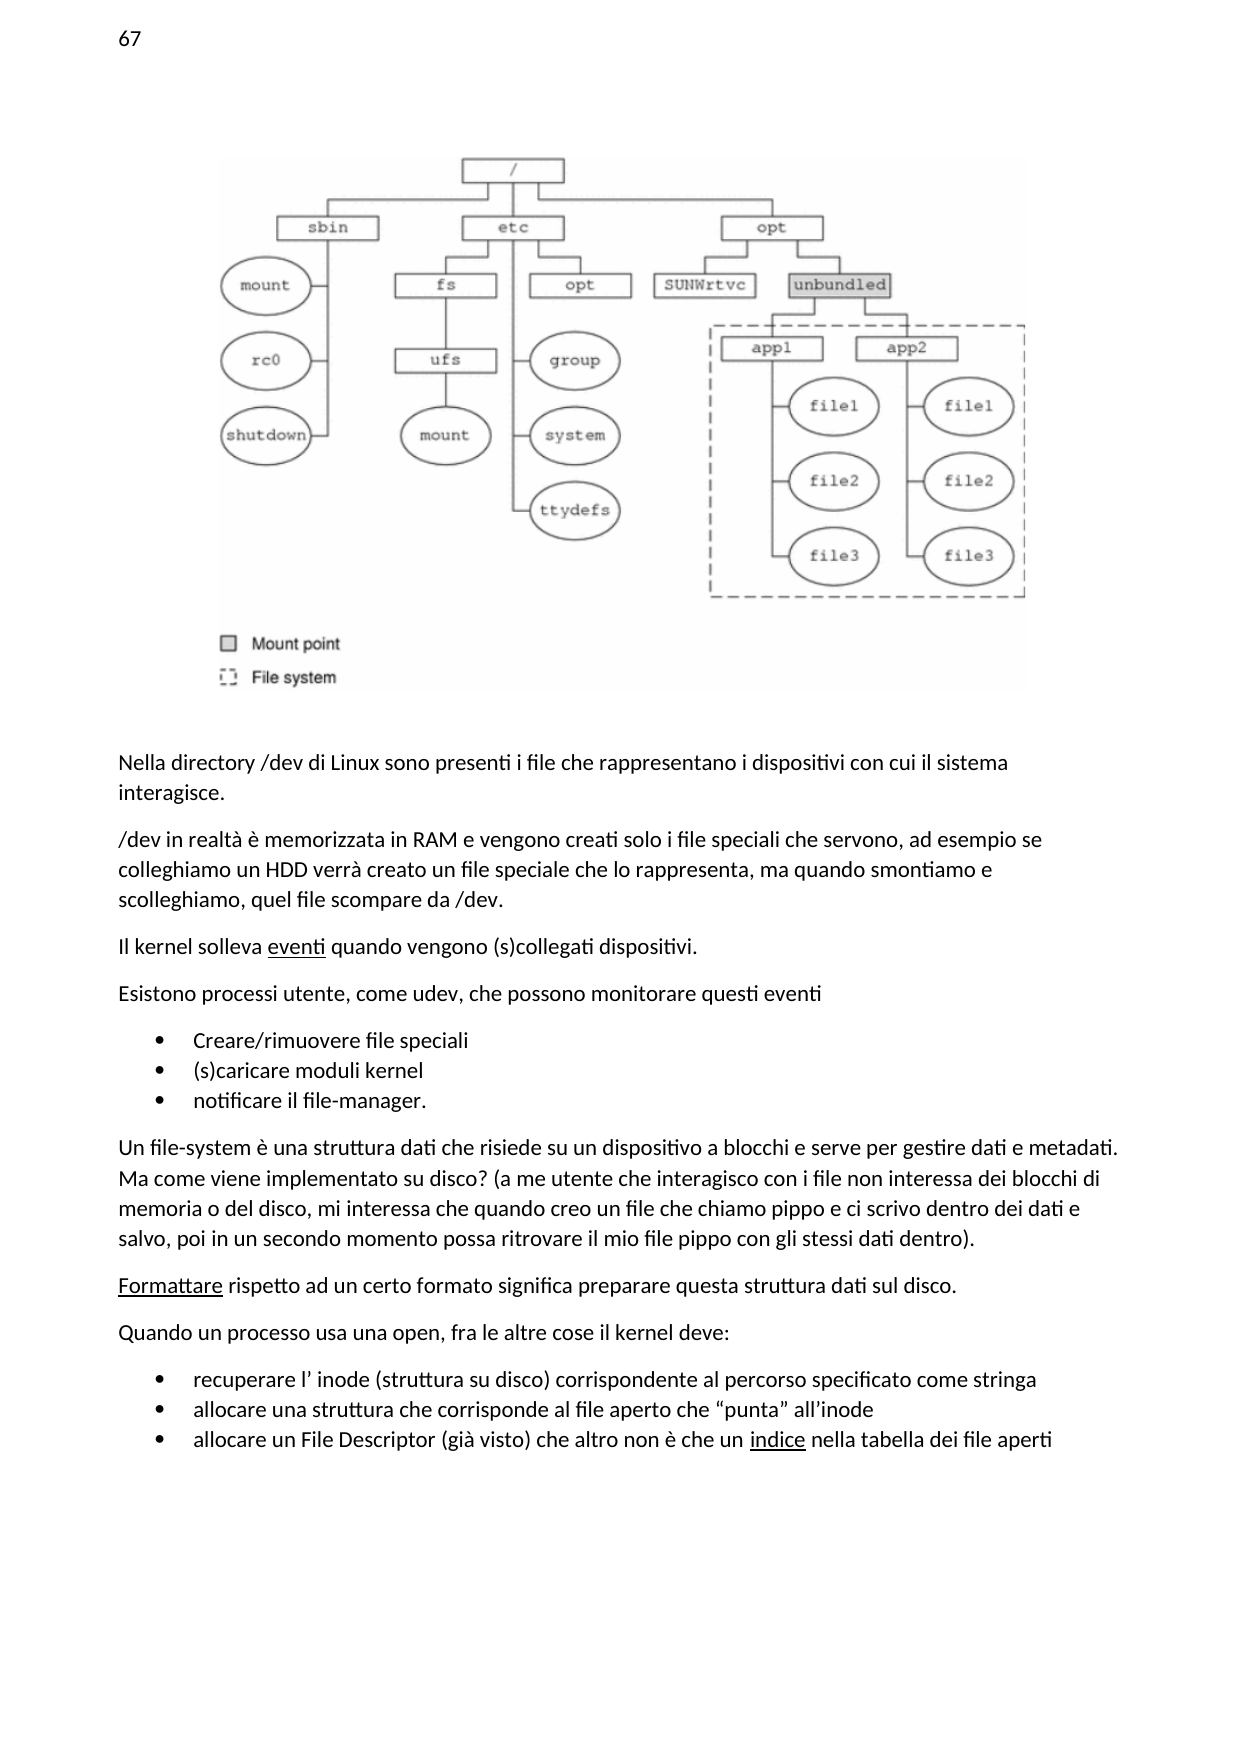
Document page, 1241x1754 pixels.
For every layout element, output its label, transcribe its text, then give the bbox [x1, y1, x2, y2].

list Creare/rimuovere file speciali [156, 1026, 1122, 1054]
list allocare una struttura che corrisponde al file aperto che “punta” all’inode [156, 1395, 1122, 1423]
text Formattare rispetto ad un certo formato significa preparare questa struttura dati sul disco. [118, 1271, 1122, 1299]
list allocare un File Descriptor (già visto) che altro non è che un indice nella tabella dei file aperti [156, 1425, 1122, 1453]
list (s)caricare moduli kernel [156, 1056, 1122, 1084]
picture [118, 147, 1123, 730]
text Nella directory /dev di Linux sono presenti i file che rappresentano i dispositivi con cui il sistema interagisce. [118, 748, 1122, 806]
text Il kernel solleva eventi quando vengono (s)collegati dispositivi. [118, 932, 1122, 961]
text Esistono processi utente, come udev, che possono monitorare questi eventi [118, 979, 1122, 1007]
text Un file-system è una struttura dati che risiede su un dispositivo a blocchi e serve per gestire dati e metadati. Ma come viene implementato su disco? (a me utente che interagisco con i file non interessa dei blocchi di memoria o del disco, mi interessa che quando creo un file che chiamo pippo e ci scrivo dentro dei dati e salvo, poi in un secondo momento possa ritrovare il mio file pippo con gli stessi dati dentro). [118, 1133, 1122, 1252]
list recuperare l’ inode (struttura su disco) corrispondente al percorso specificato come stringa [156, 1365, 1122, 1393]
text Quando un processo usa una open, fra le altre cose il kernel deve: [118, 1318, 1122, 1346]
list notificare il file-manager. [156, 1087, 1122, 1115]
text /dev in realtà è memorizzata in RAM e vengono creati solo i file speciali che servono, ad esempio se colleghiamo un HDD verrà creato un file speciale che lo rappresenta, ma quando smontiamo e scolleghiamo, quel file scompare da /dev. [118, 825, 1122, 914]
